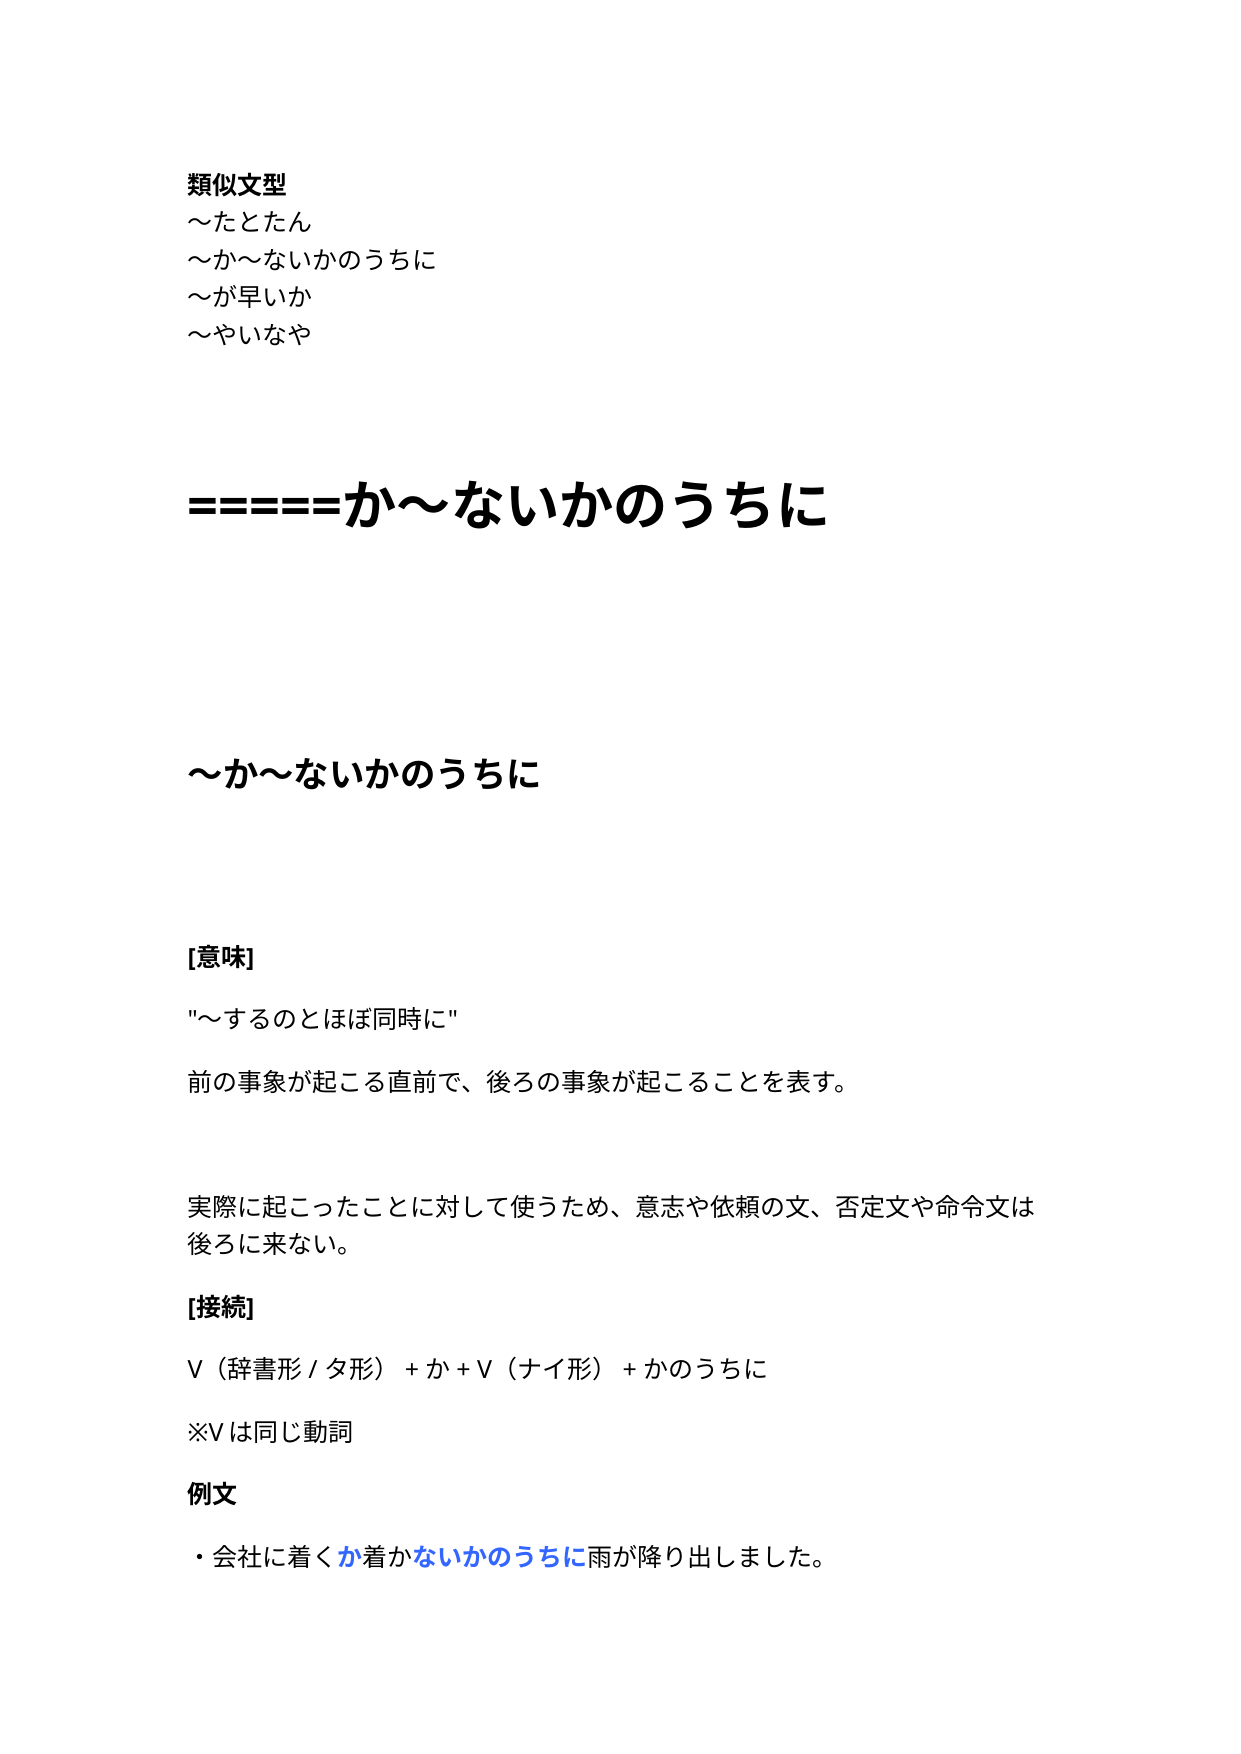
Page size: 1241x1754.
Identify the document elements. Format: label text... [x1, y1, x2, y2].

text V（辞書形 / タ形） + か + V（ナイ形） + かのうちに [187, 1349, 1053, 1387]
text ・会社に着くか着かないかのうちに雨が降り出しました。 [187, 1537, 1053, 1574]
text "～するのとほぼ同時に" [187, 999, 1053, 1037]
text ※Vは同じ動詞 [187, 1412, 1053, 1449]
subtitle =====か～ないかのうちに [187, 446, 1053, 558]
subtitle 〜か〜ないかのうちに [187, 734, 1053, 809]
text 実際に起こったことに対して使うため、意志や依頼の文、否定文や命令文は後ろに来ない。 [187, 1187, 1053, 1262]
text 類似文型 [187, 164, 1053, 202]
text 〜やいなや [187, 314, 1053, 352]
text [接続] [187, 1287, 1053, 1324]
text 〜が早いか [187, 277, 1053, 314]
text 例文 [187, 1474, 1053, 1512]
text 前の事象が起こる直前で、後ろの事象が起こることを表す。 [187, 1062, 1053, 1099]
text 〜たとたん [187, 202, 1053, 239]
text [意味] [187, 937, 1053, 974]
text 〜か〜ないかのうちに [187, 239, 1053, 277]
